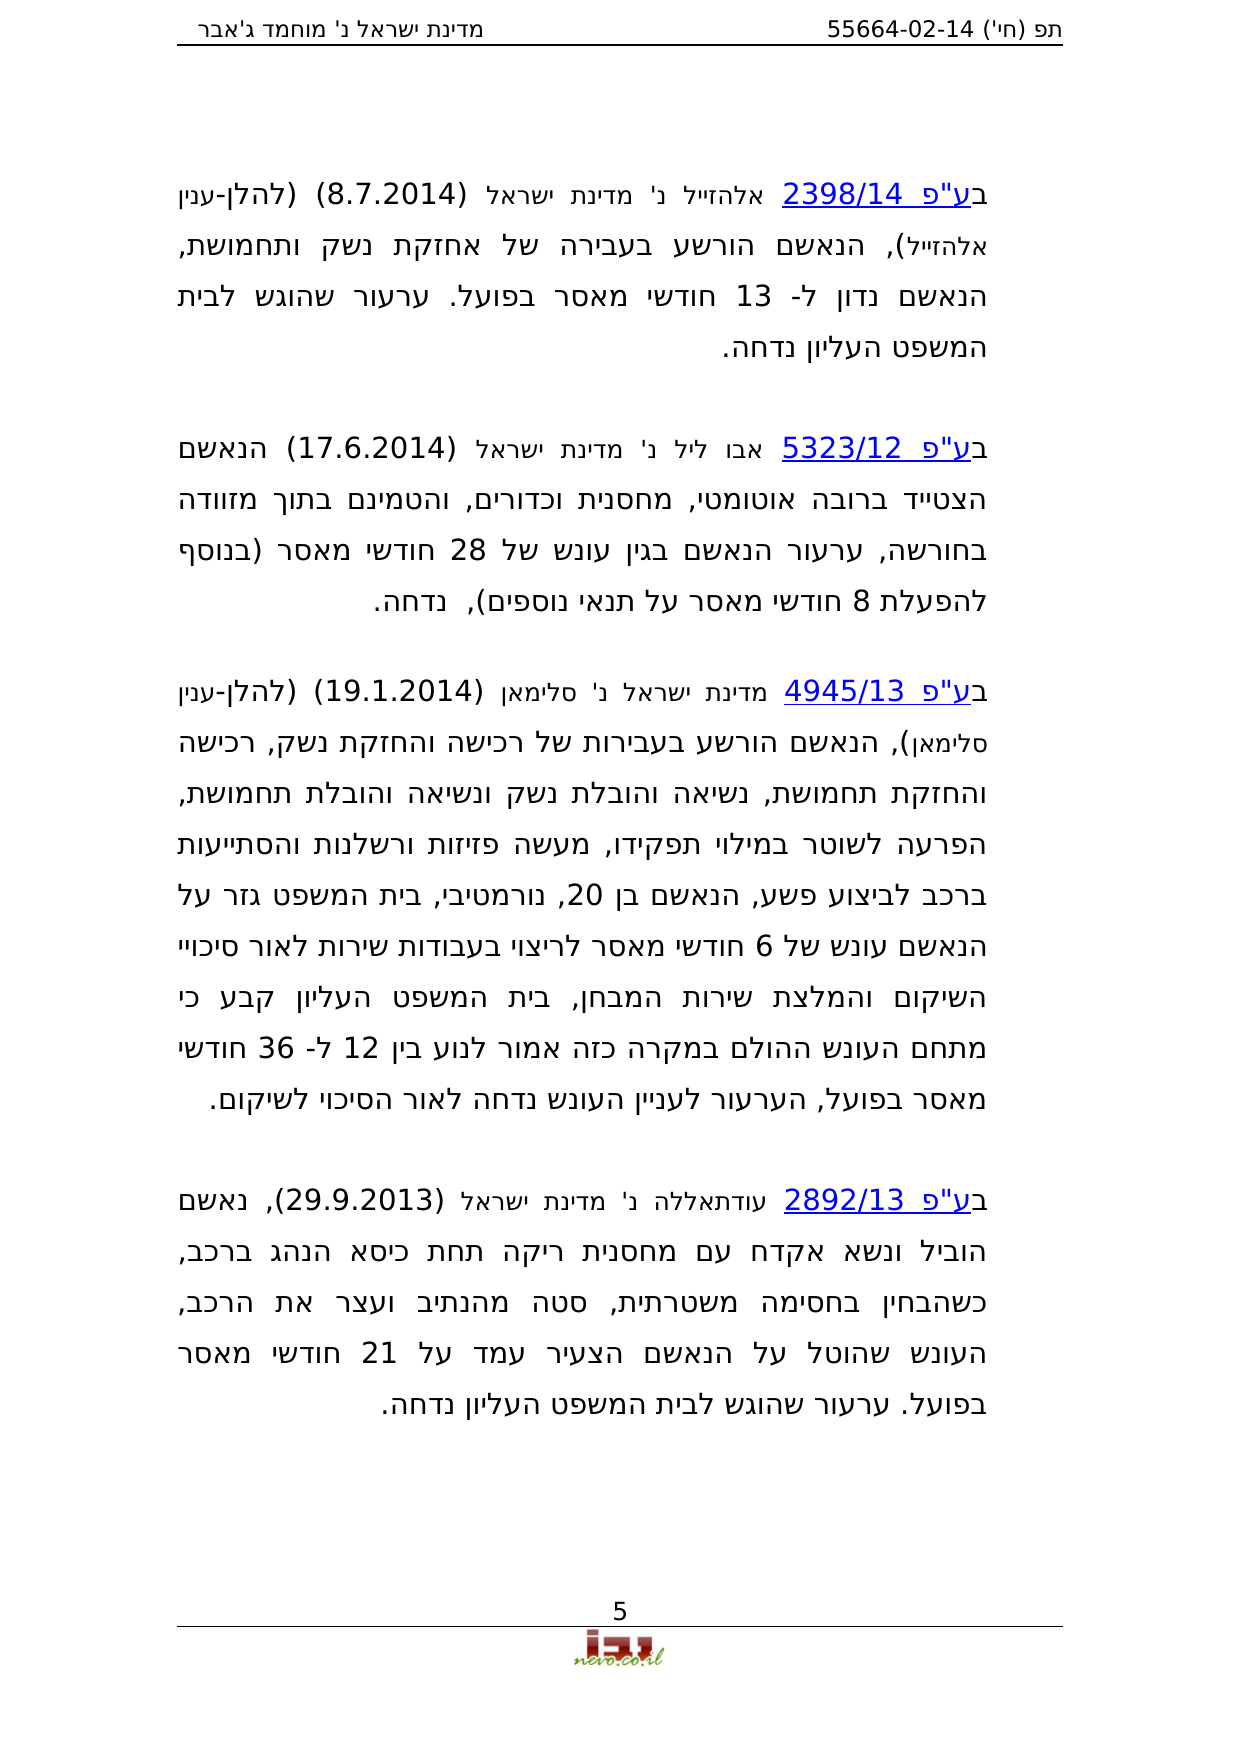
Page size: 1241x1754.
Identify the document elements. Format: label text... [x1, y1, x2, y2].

text בע"פ 2892/13 עודתאללה נ' מדינת ישראל (29.9.2013), נאשם הוביל ונשא אקדח עם מחסנית ריקה תחת כיסא הנהג ברכב, כשהבחין בחסימה משטרתית, סטה מהנתיב ועצר את הרכב, העונש שהוטל על הנאשם הצעיר עמד על 21 חודשי מאסר בפועל. ערעור שהוגש לבית המשפט העליון נדחה. [177, 1183, 988, 1421]
text בע"פ 4945/13 מדינת ישראל נ' סלימאן (19.1.2014) (להלן-ענין סלימאן), הנאשם הורשע בעבירות של רכישה והחזקת נשק, רכישה והחזקת תחמושת, נשיאה והובלת נשק ונשיאה והובלת תחמושת, הפרעה לשוטר במילוי תפקידו, מעשה פזיזות ורשלנות והסתייעות ברכב לביצוע פשע, הנאשם בן 20, נורמטיבי, בית המשפט גזר על הנאשם עונש של 6 חודשי מאסר לריצוי בעבודות שירות לאור סיכויי השיקום והמלצת שירות המבחן, בית המשפט העליון קבע כי מתחם העונש ההולם במקרה כזה אמור לנוע בין 12 ל- 36 חודשי מאסר בפועל, הערעור לעניין העונש נדחה לאור הסיכוי לשיקום. [177, 674, 988, 1116]
list בע"פ 5323/12 אבו ליל נ' מדינת ישראל (17.6.2014) הנאשם הצטייד ברובה אוטומטי, מחסנית וכדורים, והטמינם בתוך מזוודה בחורשה, ערעור הנאשם בגין עונש של 28 חודשי מאסר (בנוסף להפעלת 8 חודשי מאסר על תנאי נוספים), נדחה. [177, 431, 988, 618]
text בע"פ 2398/14 אלהזייל נ' מדינת ישראל (8.7.2014) (להלן-ענין אלהזייל), הנאשם הורשע בעבירה של אחזקת נשק ותחמושת, הנאשם נדון ל- 13 חודשי מאסר בפועל. ערעור שהוגש לבית המשפט העליון נדחה. [177, 177, 988, 364]
picture [574, 1629, 666, 1667]
